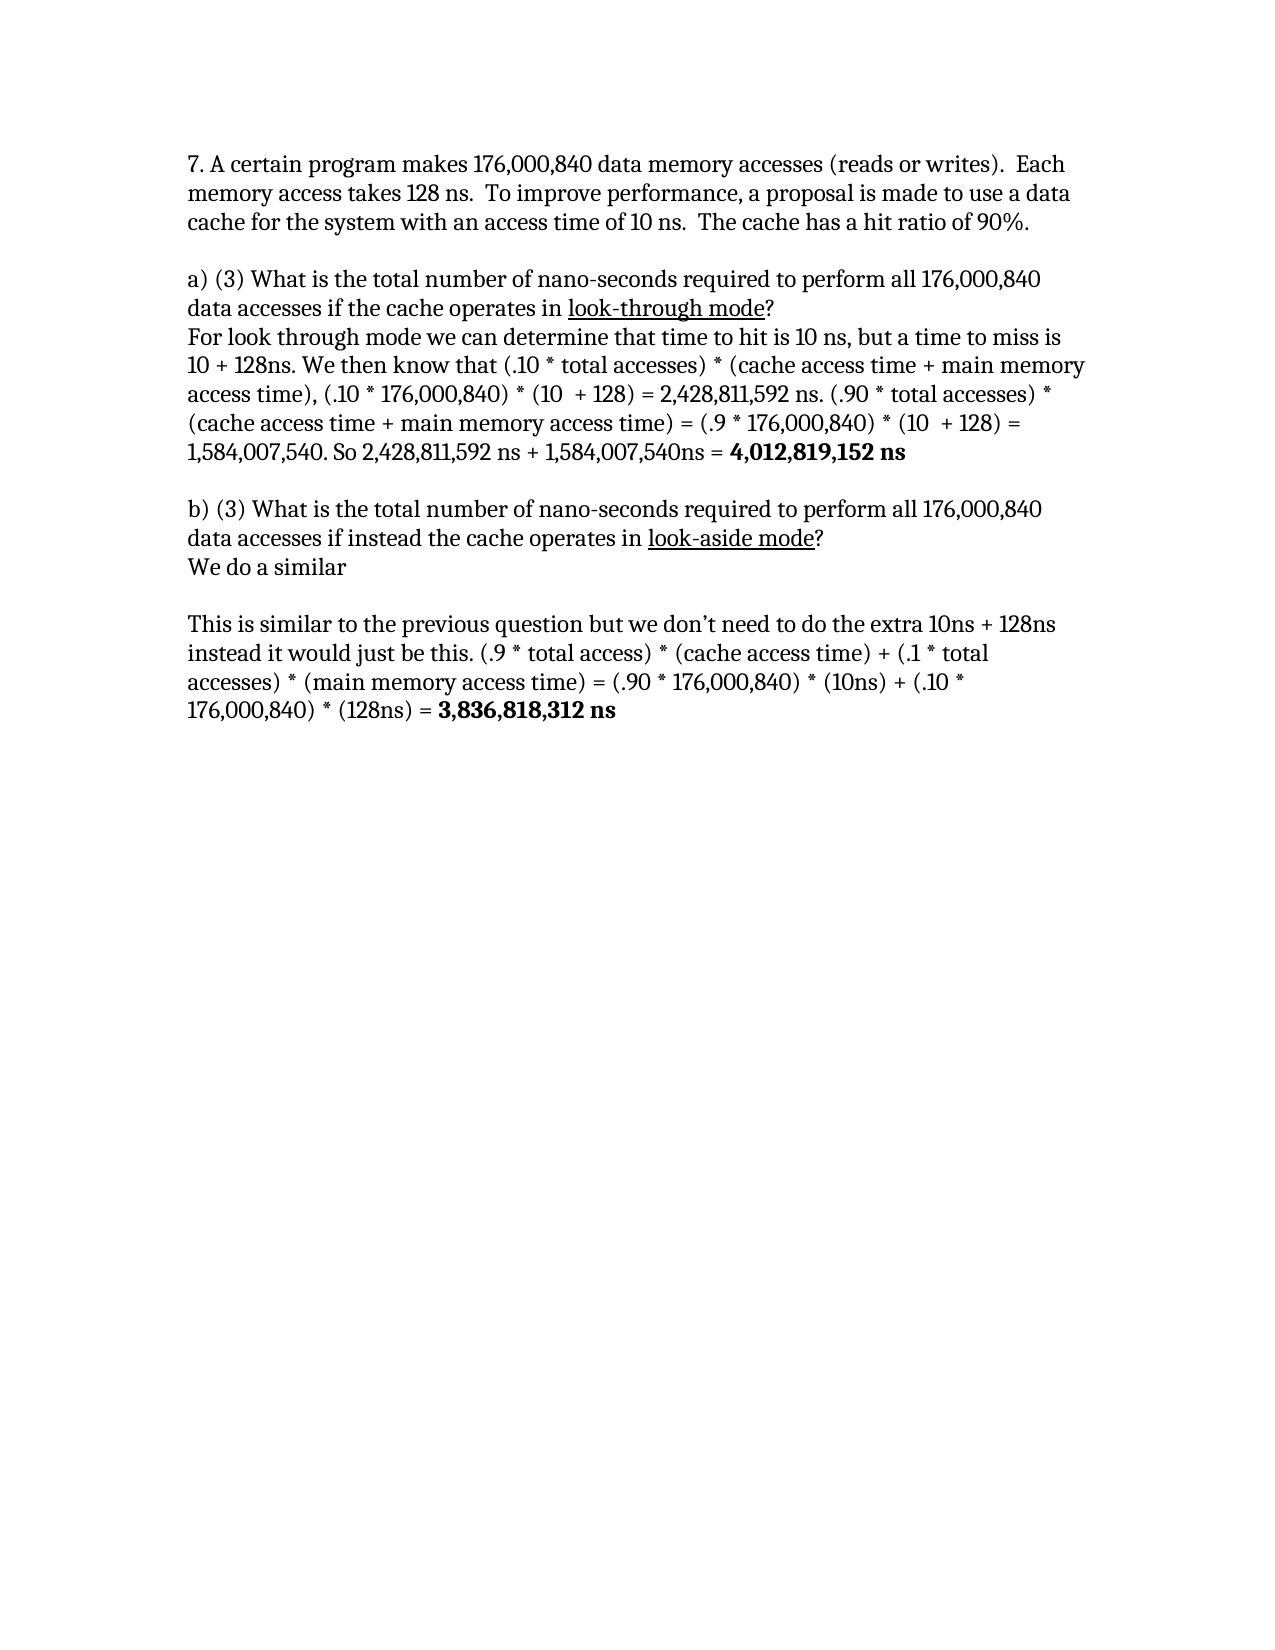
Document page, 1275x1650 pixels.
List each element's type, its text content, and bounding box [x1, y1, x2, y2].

text b) (3) What is the total number of nano-seconds required to perform all 176,000,840 data accesses if instead the cache operates in look-aside mode? [187, 495, 1087, 552]
text This is similar to the previous question but we don’t need to do the extra 10ns + 128ns instead it would just be this. (.9 * total access) * (cache access time) + (.1 * total accesses) * (main memory access time) = (.90 * 176,000,840) * (10ns) + (.10 * 176,000,840) * (128ns) = 3,836,818,312 ns [187, 610, 1087, 725]
text For look through mode we can determine that time to hit is 10 ns, but a time to miss is 10 + 128ns. We then know that (.10 * total accesses) * (cache access time + main memory access time), (.10 * 176,000,840) * (10 + 128) = 2,428,811,592 ns. (.90 * total accesses) * (cache access time + main memory access time) = (.9 * 176,000,840) * (10 + 128) = 1,584,007,540. So 2,428,811,592 ns + 1,584,007,540ns = 4,012,819,152 ns [187, 322, 1087, 466]
text a) (3) What is the total number of nano-seconds required to perform all 176,000,840 data accesses if the cache operates in look-through mode? [187, 265, 1087, 322]
text 7. A certain program makes 176,000,840 data memory accesses (reads or writes). Each memory access takes 128 ns. To improve performance, a proposal is made to use a data cache for the system with an access time of 10 ns. The cache has a hit ratio of 90%. [187, 150, 1087, 236]
text We do a similar [187, 552, 1087, 581]
